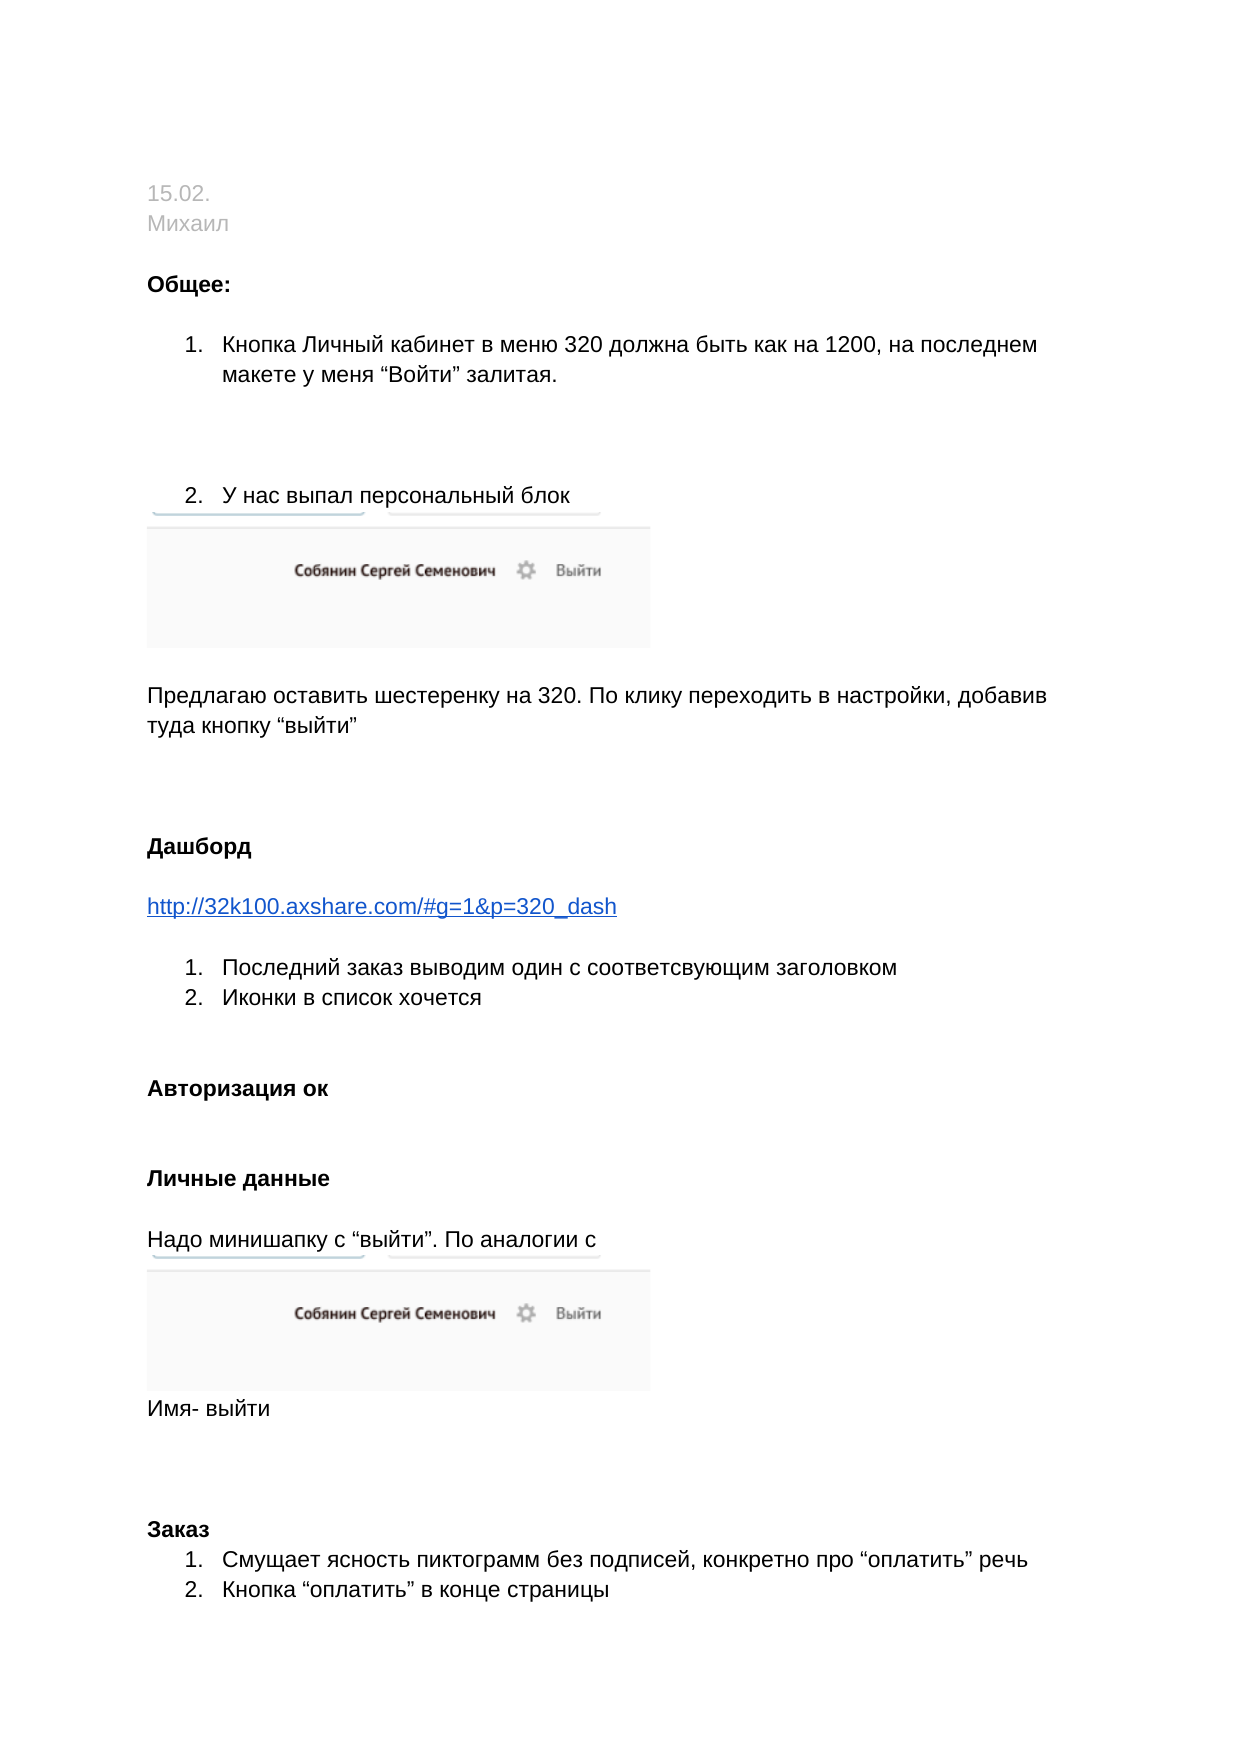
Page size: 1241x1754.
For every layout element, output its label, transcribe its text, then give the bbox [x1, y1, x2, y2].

text Общее: [147, 271, 1090, 297]
text Авторизация ок [147, 1074, 1090, 1101]
text Дашборд [147, 833, 1090, 859]
text Михаил [147, 210, 1090, 237]
list Кнопка “оплатить” в конце страницы [184, 1576, 1090, 1602]
list Последний заказ выводим один с соответсвующим заголовком [184, 954, 1090, 980]
picture [146, 512, 651, 648]
list Кнопка Личный кабинет в меню 320 должна быть как на 1200, на последнем макете у меня “Войти” залитая. [184, 331, 1090, 388]
picture [146, 1255, 651, 1391]
list Смущает ясность пиктограмм без подписей, конкретно про “оплатить” речь [184, 1546, 1090, 1572]
text Предлагаю оставить шестеренку на 320. По клику переходить в настройки, добавив туда кнопку “выйти” [147, 682, 1090, 738]
text Заказ [147, 1516, 1090, 1542]
list Иконки в список хочется [184, 984, 1090, 1010]
text Личные данные [147, 1165, 1090, 1191]
text 15.02. [147, 180, 1090, 207]
text Имя- выйти [147, 1395, 1090, 1421]
text Надо минишапку с “выйти”. По аналогии с [147, 1226, 1090, 1252]
text http://32k100.axshare.com/#g=1&p=320_dash [147, 893, 1090, 919]
list У нас выпал персональный блок [184, 482, 1090, 509]
